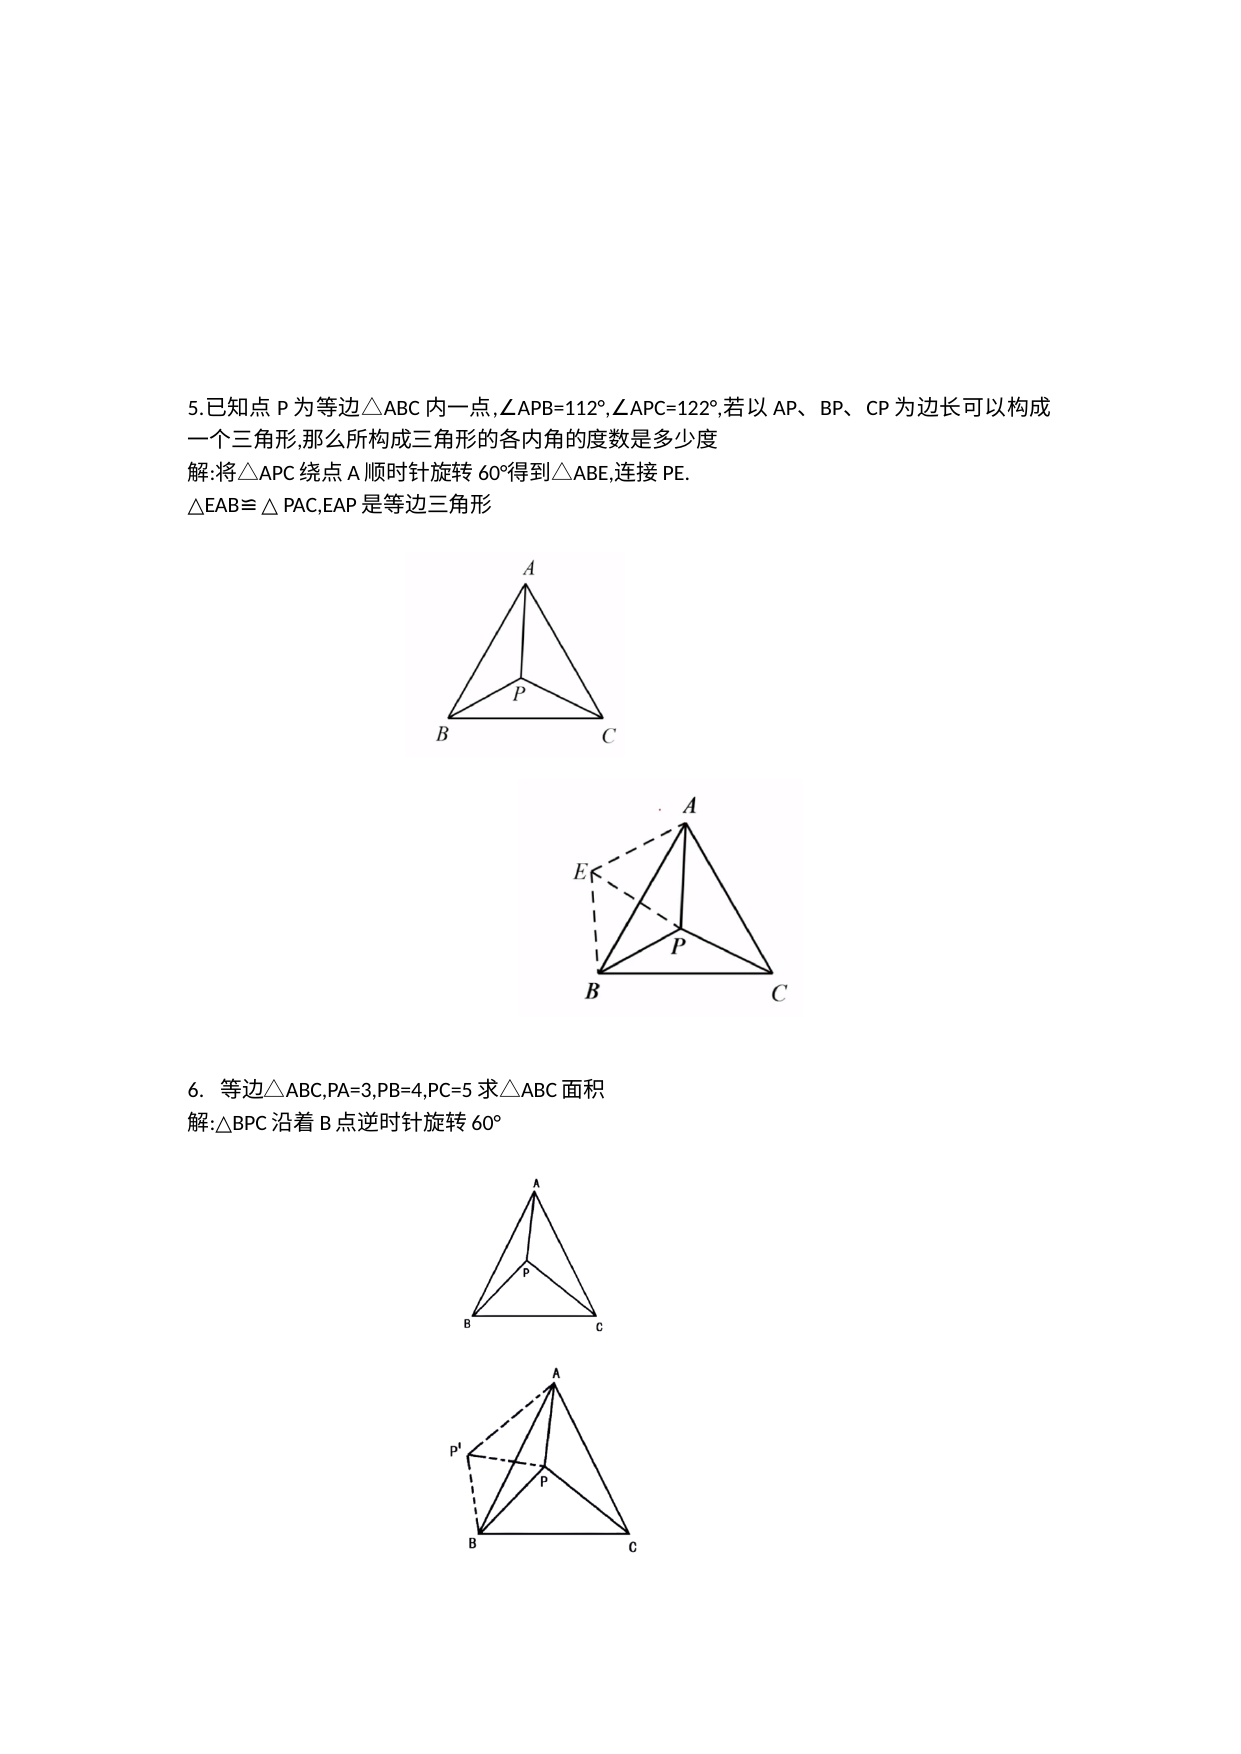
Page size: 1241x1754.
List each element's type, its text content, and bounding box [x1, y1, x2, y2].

picture [405, 552, 625, 757]
list 5.已知点P为等边△ABC内一点,∠APB=112°,∠APC=122°,若以AP、BP、CP为边长可以构成一个三角形,那么所构成三角形的各内角的度数是多少度 [187, 389, 1053, 454]
picture [454, 1169, 612, 1345]
list △EAB≌△ΡΑC,EAP是等边三角形 [187, 487, 1053, 519]
picture [435, 1364, 653, 1556]
list 解:△BPC沿着B点逆时针旋转60° [187, 1104, 1053, 1137]
picture [518, 779, 803, 1017]
list 解:将△APC绕点A顺时针旋转60°得到△ABE,连接 PE. [187, 454, 1053, 487]
list 等边△ABC,PA=3,PB=4,PC=5求△ABC面积 [187, 1072, 1053, 1104]
